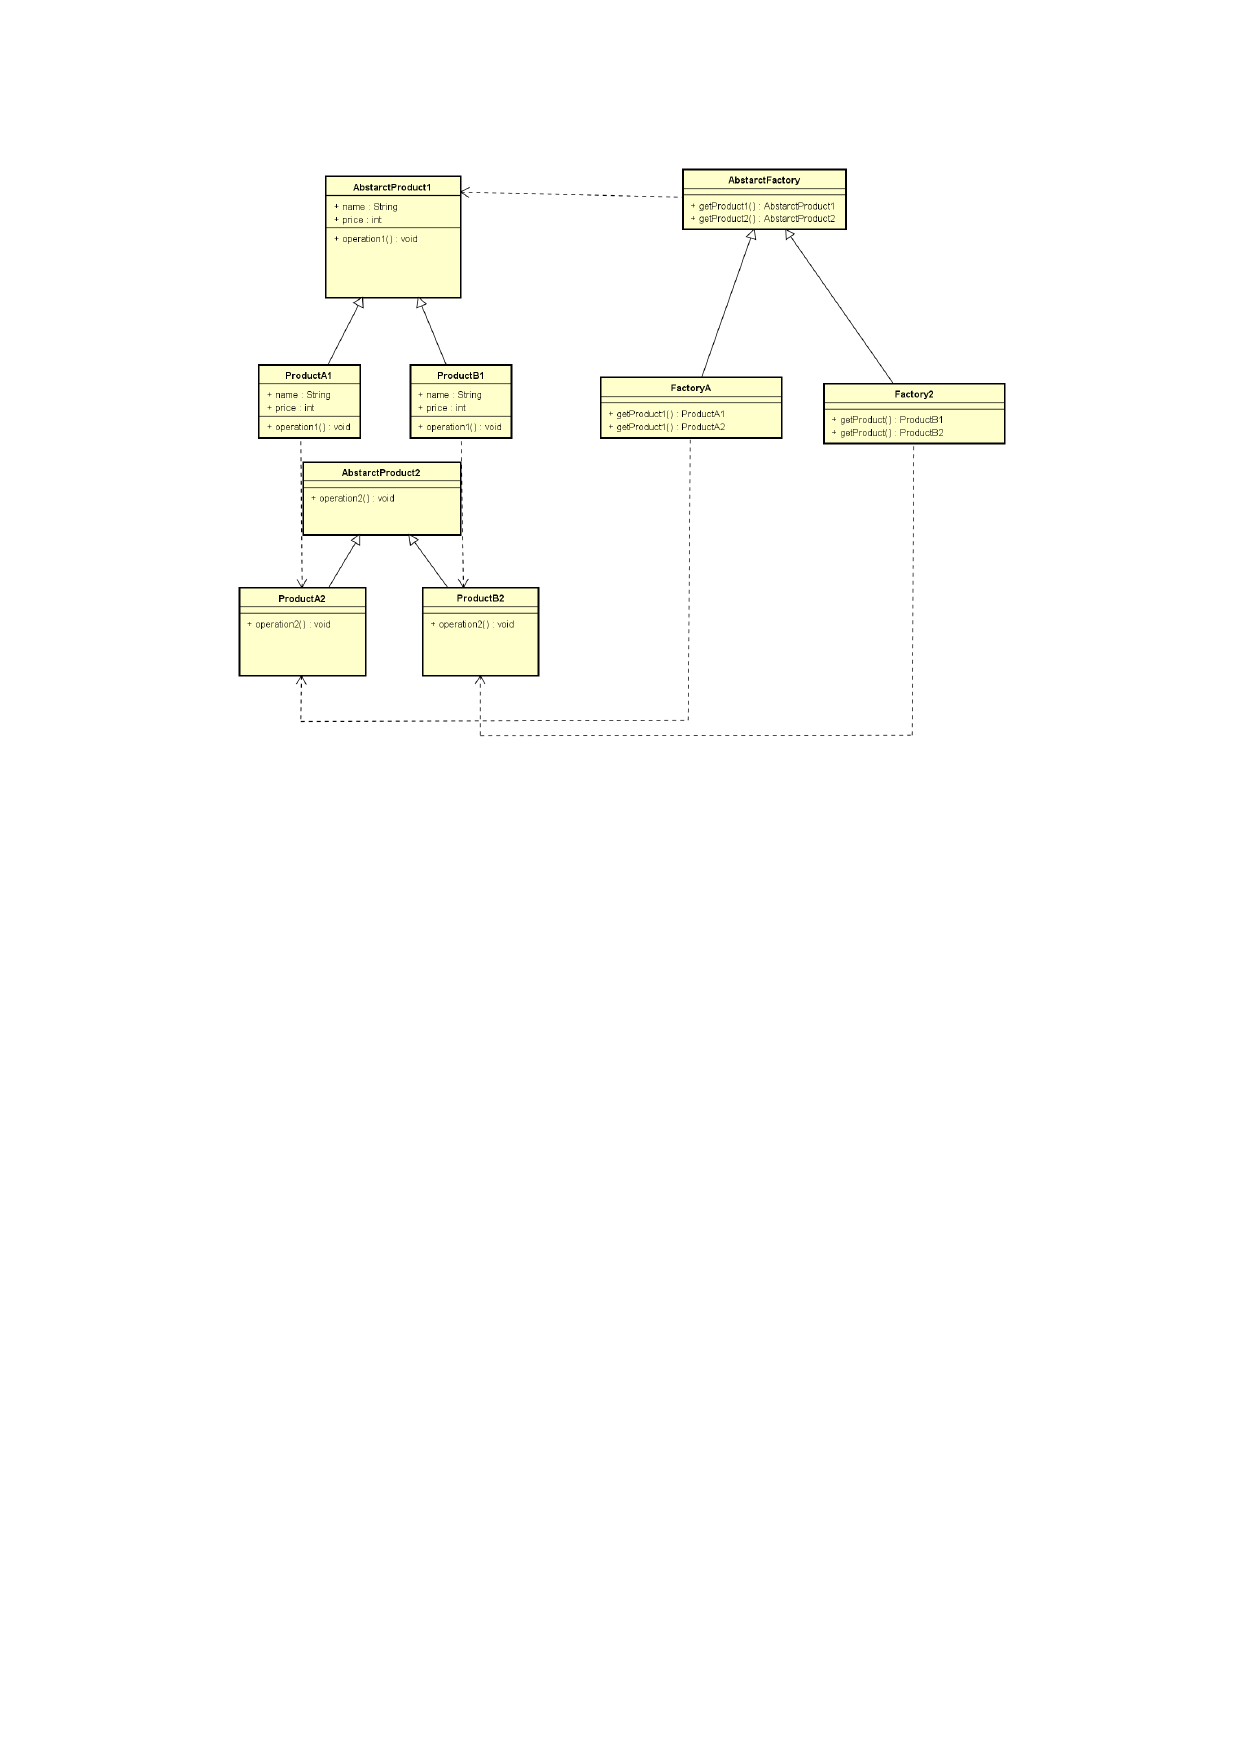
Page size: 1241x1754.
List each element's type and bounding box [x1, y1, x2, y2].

picture [231, 162, 1012, 756]
